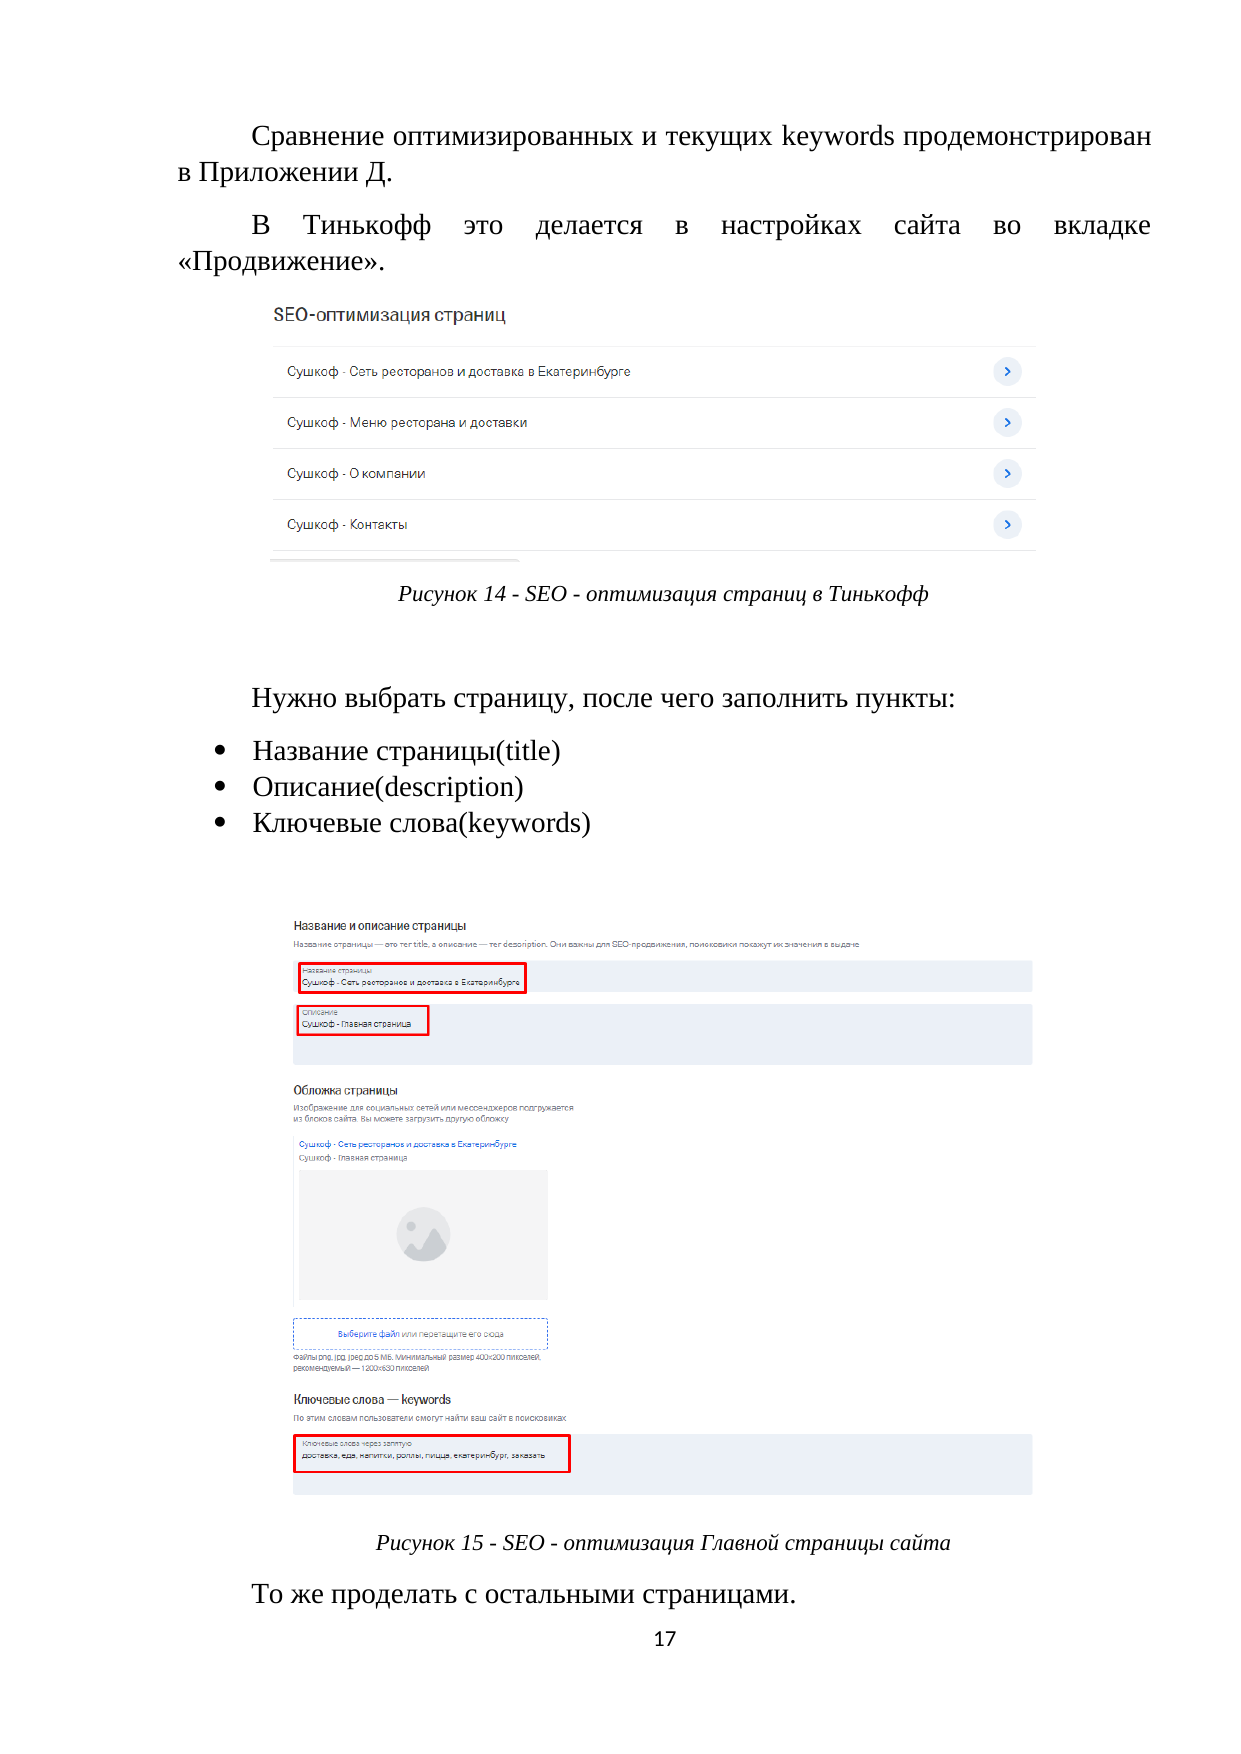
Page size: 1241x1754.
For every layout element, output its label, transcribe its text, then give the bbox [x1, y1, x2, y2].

picture [270, 296, 1059, 562]
text Рисунок 14 - SEO - оптимизация страниц в Тинькофф [177, 580, 1152, 607]
text В Тинькофф это делается в настройках сайта во вкладке «Продвижение». [177, 207, 1152, 277]
list Описание(description) [215, 769, 1152, 803]
picture [285, 911, 1044, 1510]
list Название страницы(title) [215, 733, 1152, 767]
list Ключевые слова(keywords) [215, 806, 1152, 839]
text Рисунок 15 - SEO - оптимизация Главной страницы сайта [177, 1529, 1152, 1555]
text Нужно выбрать страницу, после чего заполнить пункты: [177, 680, 1152, 714]
text То же проделать с остальными страницами. [177, 1576, 1152, 1609]
text Сравнение оптимизированных и текущих keywords продемонстрирован в Приложении Д. [177, 118, 1152, 188]
